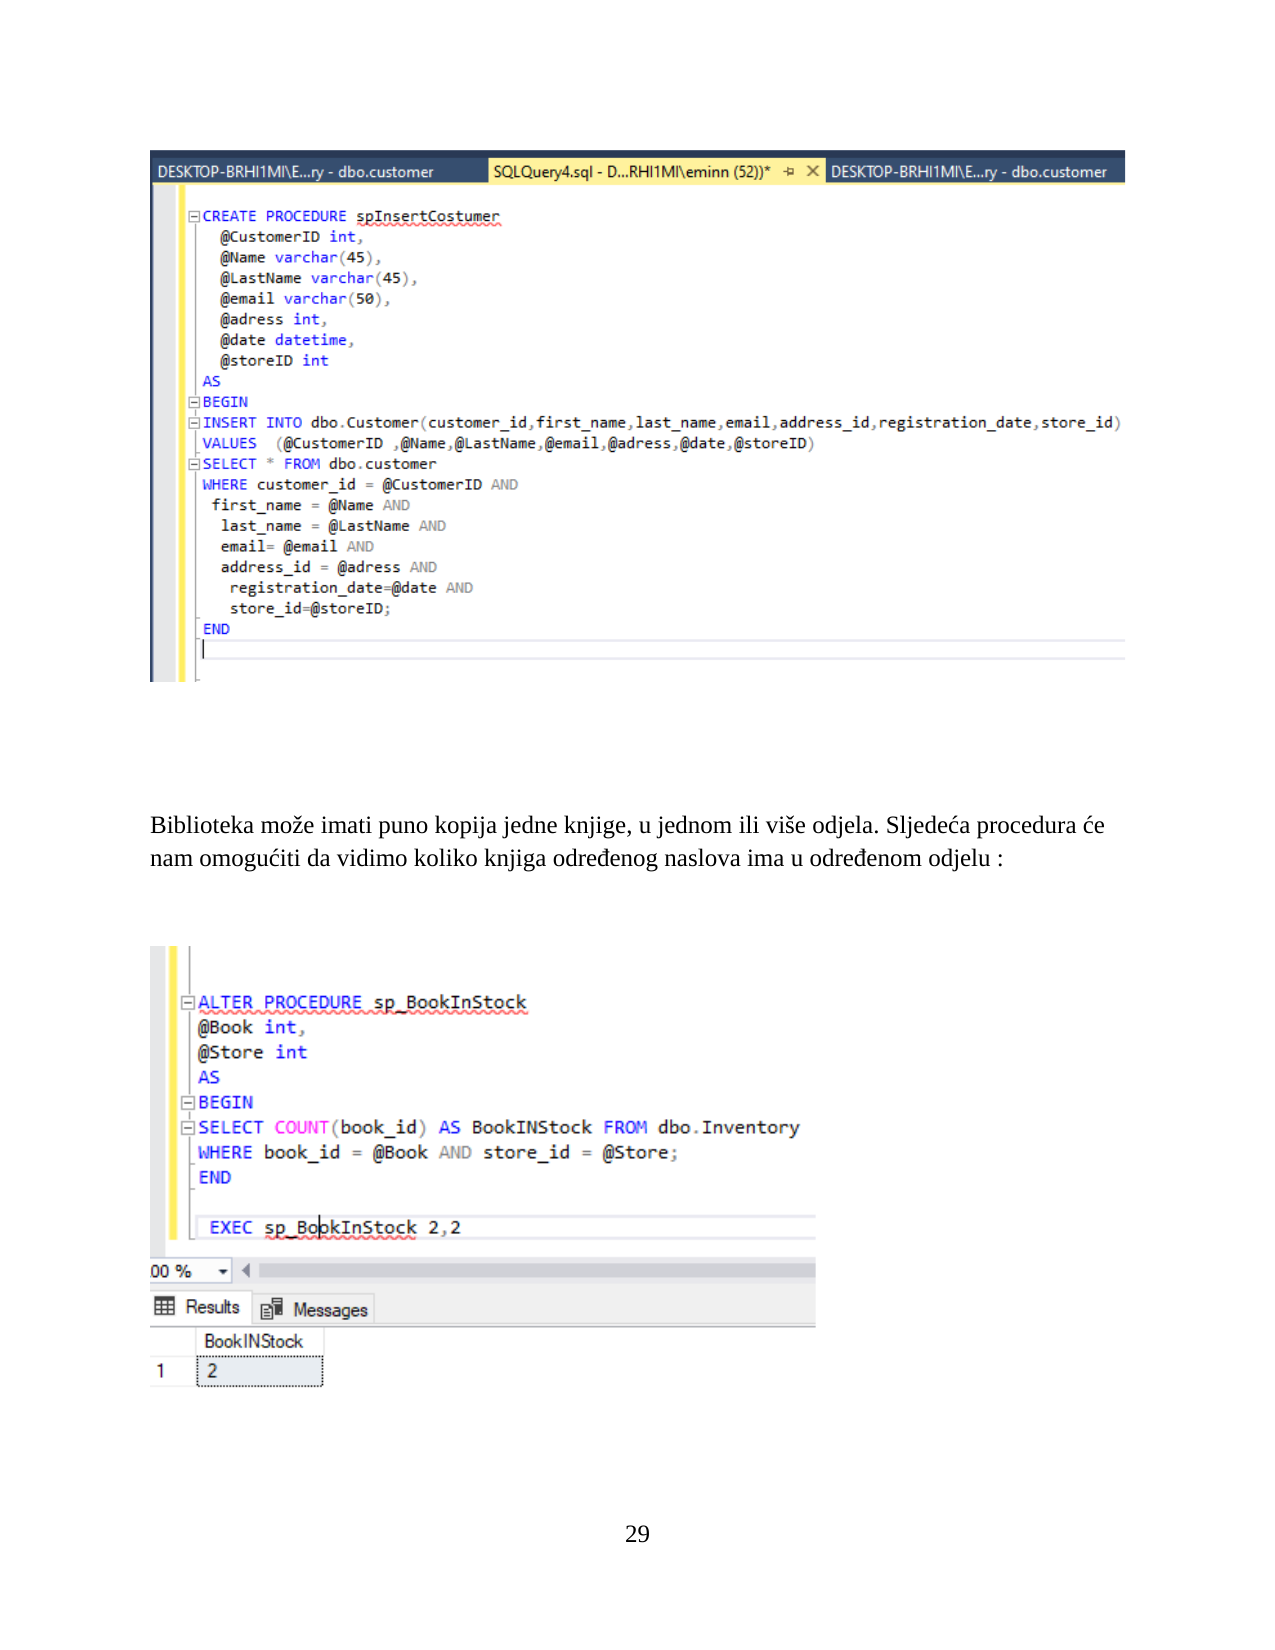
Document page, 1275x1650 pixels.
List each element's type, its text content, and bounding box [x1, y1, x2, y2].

text Biblioteka može imati puno kopija jedne knjige, u jednom ili više odjela. Sljedeća procedura će nam omogućiti da vidimo koliko knjiga određenog naslova ima u određenom odjelu : [150, 810, 1125, 871]
picture [150, 946, 816, 1431]
picture [150, 150, 1125, 682]
